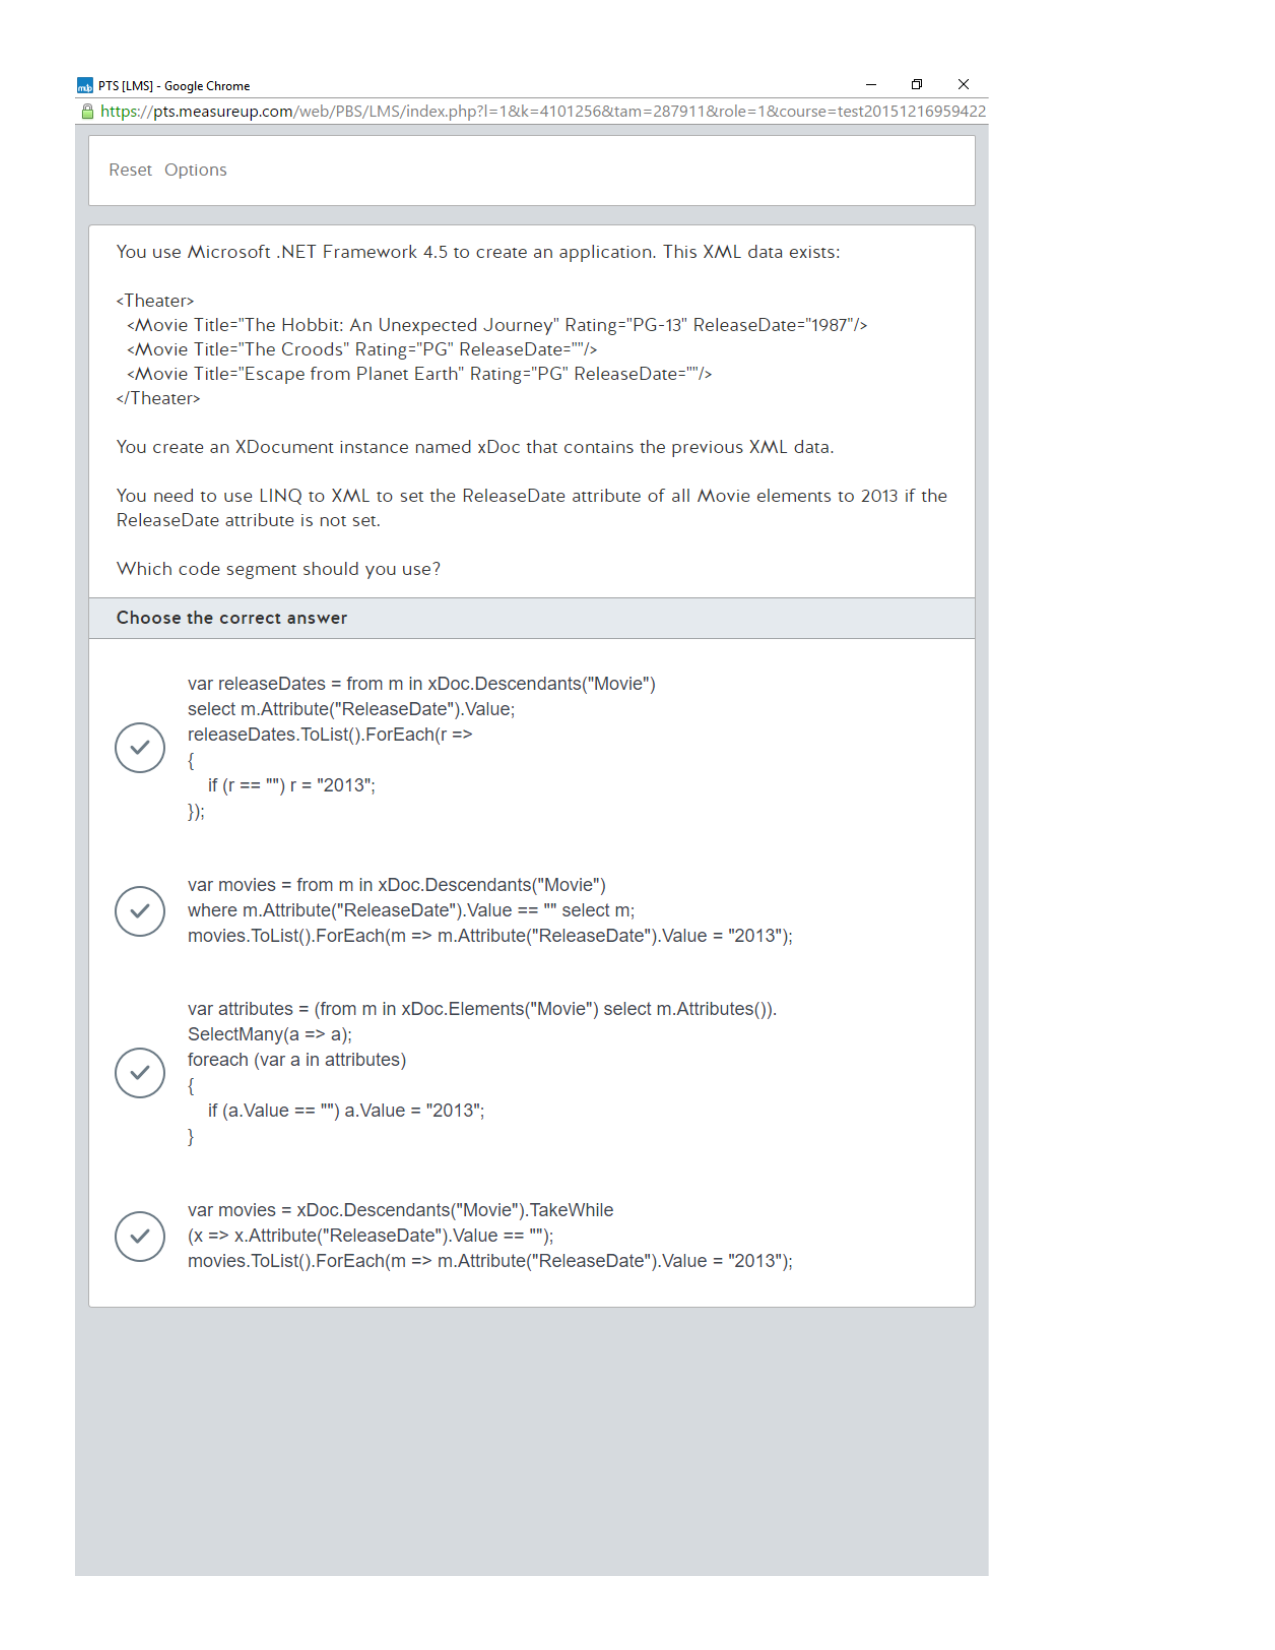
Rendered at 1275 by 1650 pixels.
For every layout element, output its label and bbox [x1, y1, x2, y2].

picture [75, 75, 989, 1576]
